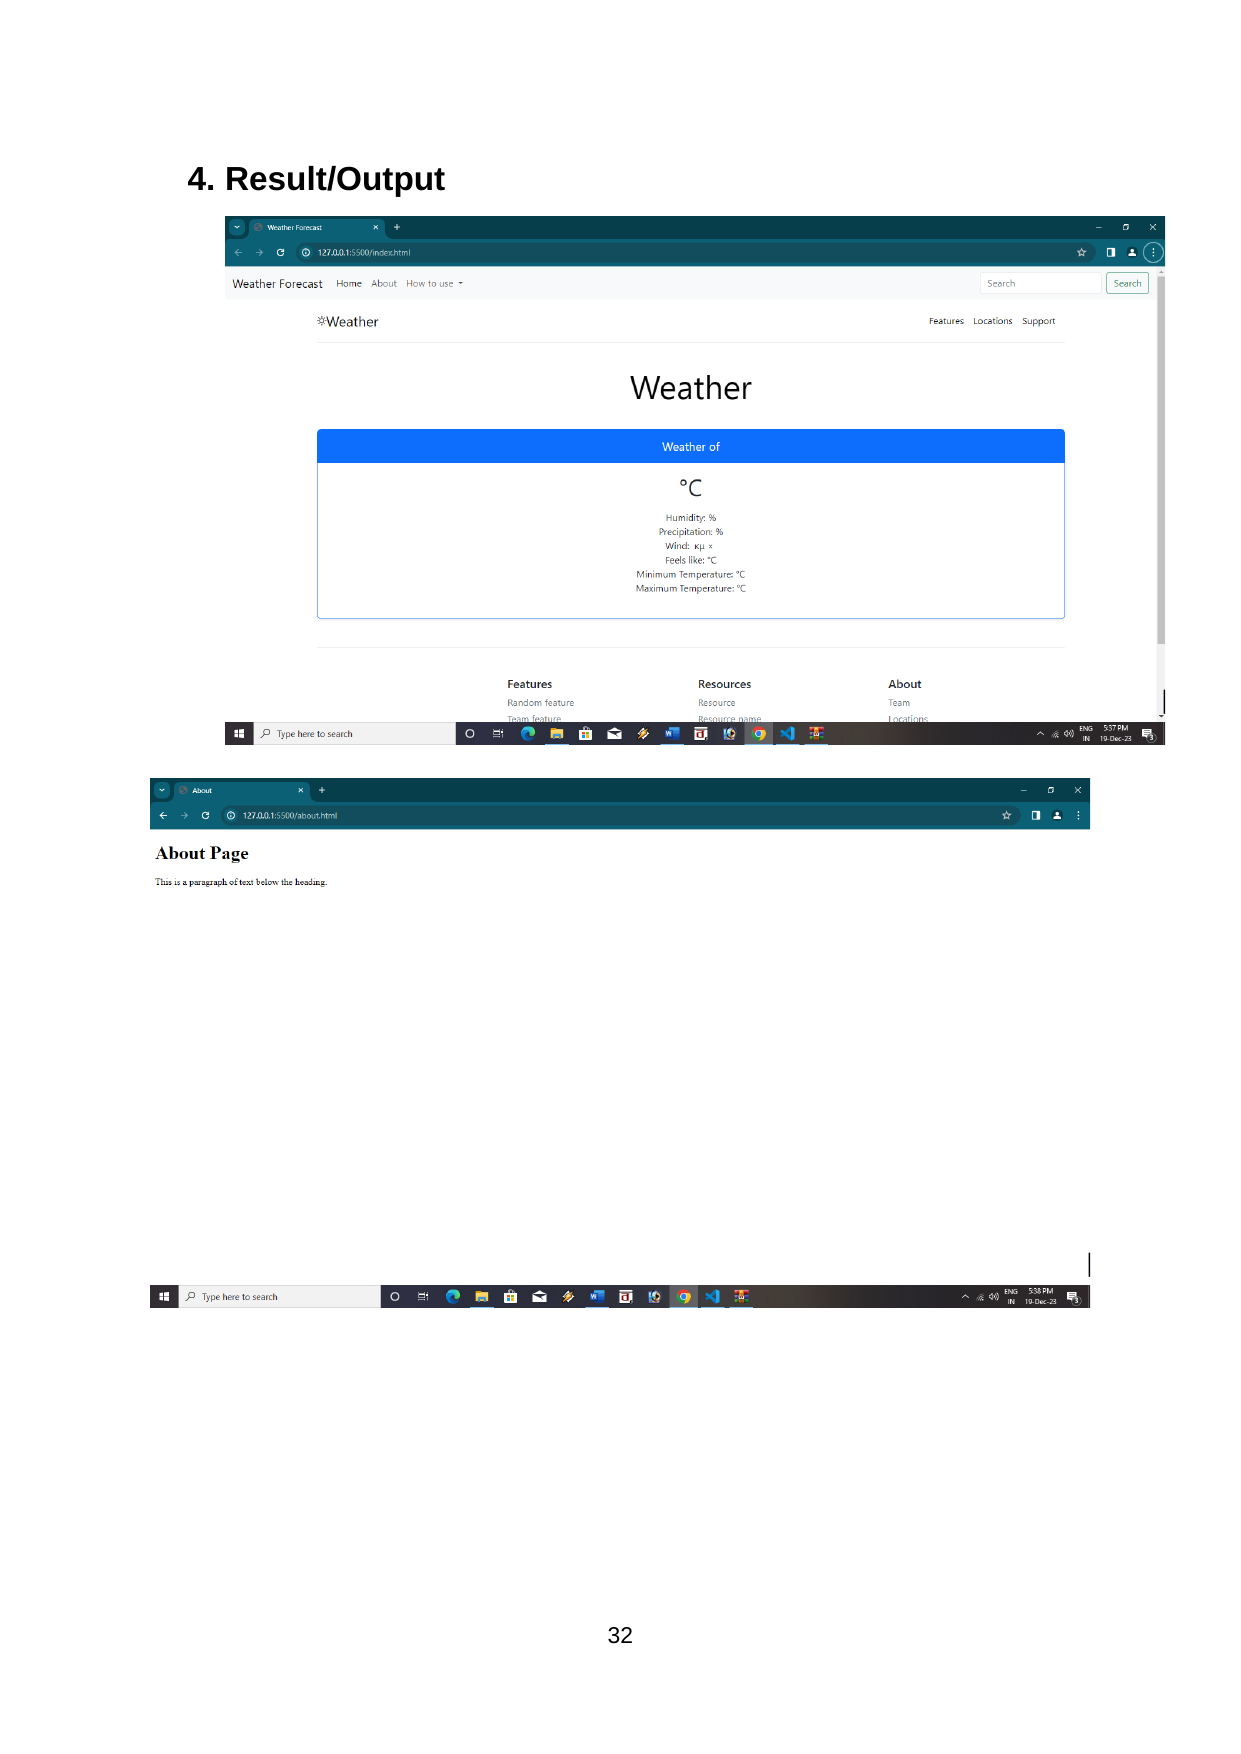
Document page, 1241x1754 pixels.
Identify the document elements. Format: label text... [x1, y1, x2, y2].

subtitle Result/Output [187, 159, 1090, 198]
picture [225, 216, 1166, 745]
picture [150, 778, 1091, 1308]
